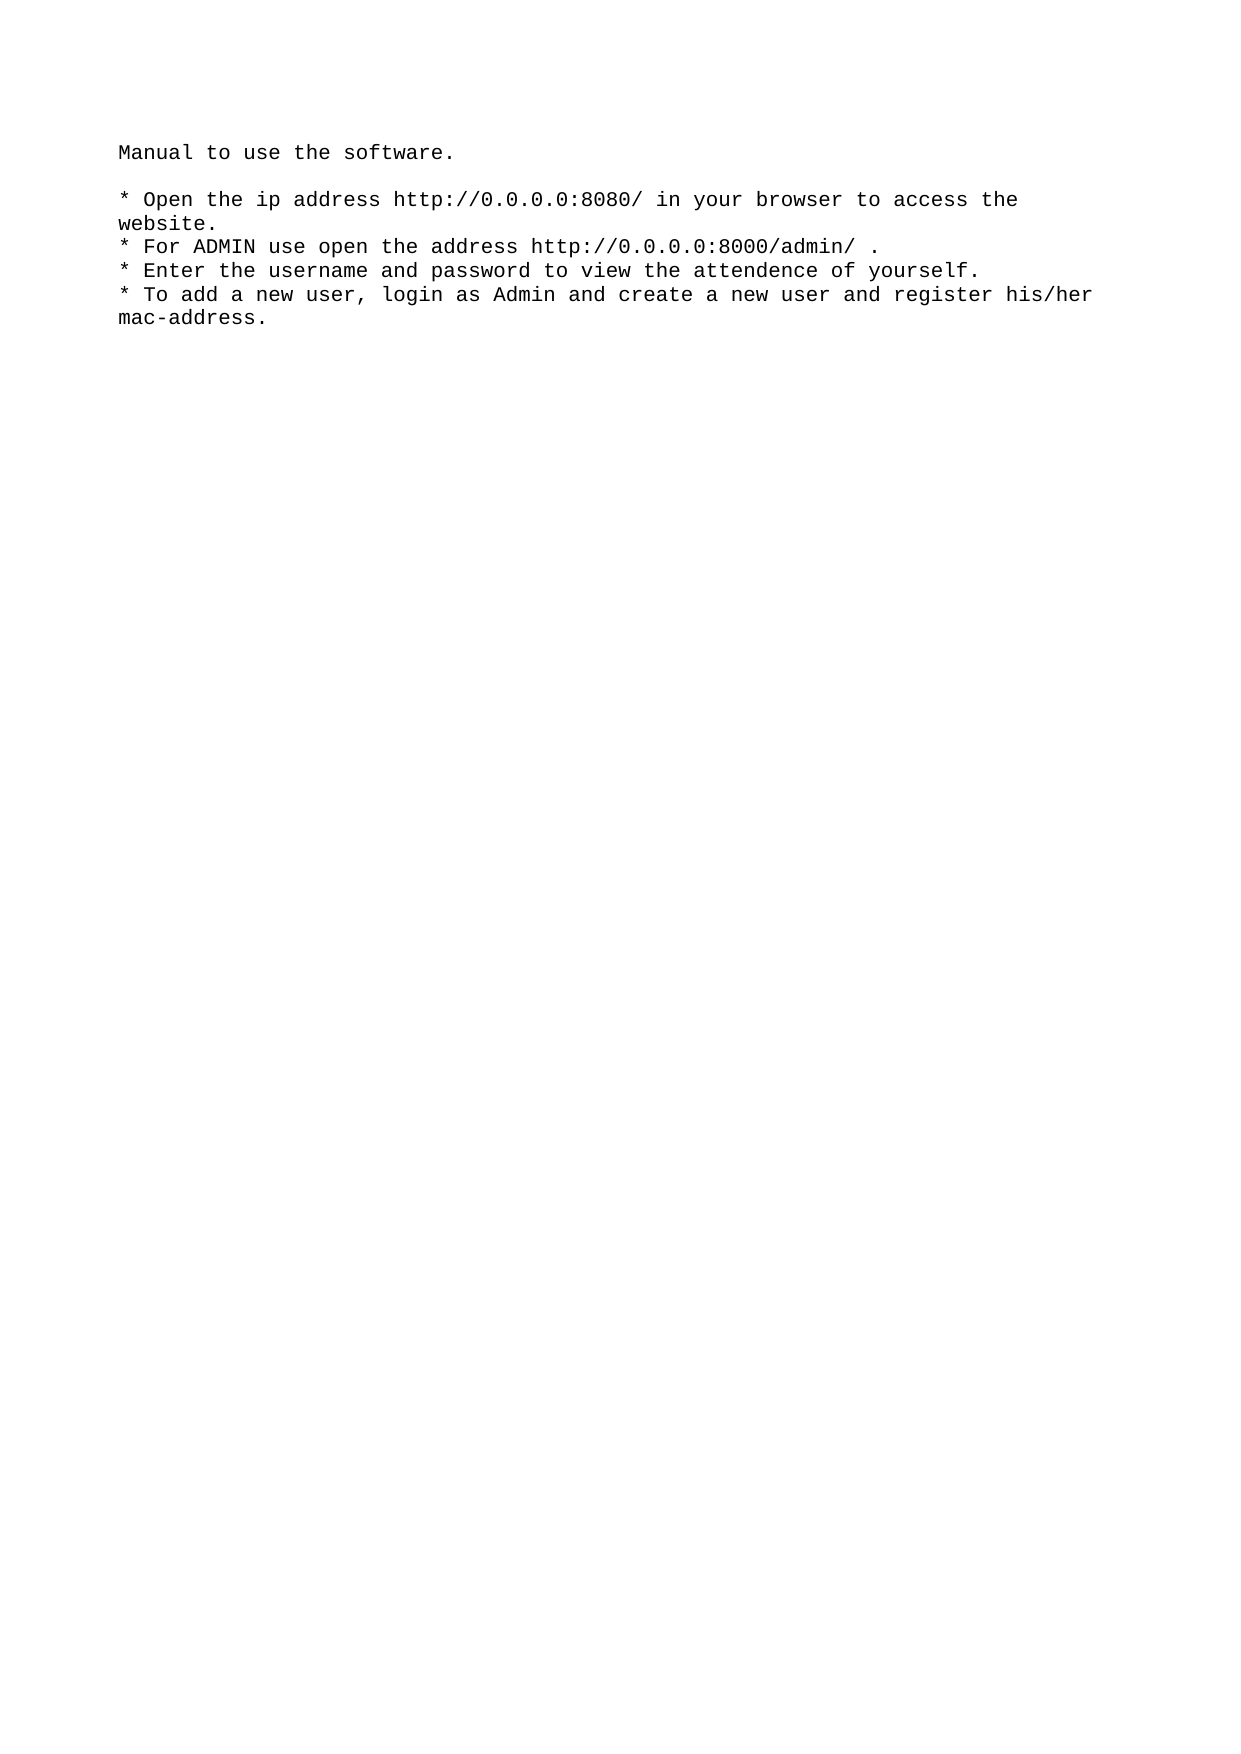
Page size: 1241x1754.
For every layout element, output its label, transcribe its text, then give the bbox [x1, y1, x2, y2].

text Manual to use the software. [118, 142, 1122, 165]
text * For ADMIN use open the address http://0.0.0.0:8000/admin/ . [118, 236, 1122, 260]
text * Open the ip address http://0.0.0.0:8080/ in your browser to access the website. [118, 189, 1122, 236]
text * To add a new user, login as Admin and create a new user and register his/her mac-address. [118, 284, 1122, 331]
text * Enter the username and password to view the attendence of yourself. [118, 260, 1122, 284]
